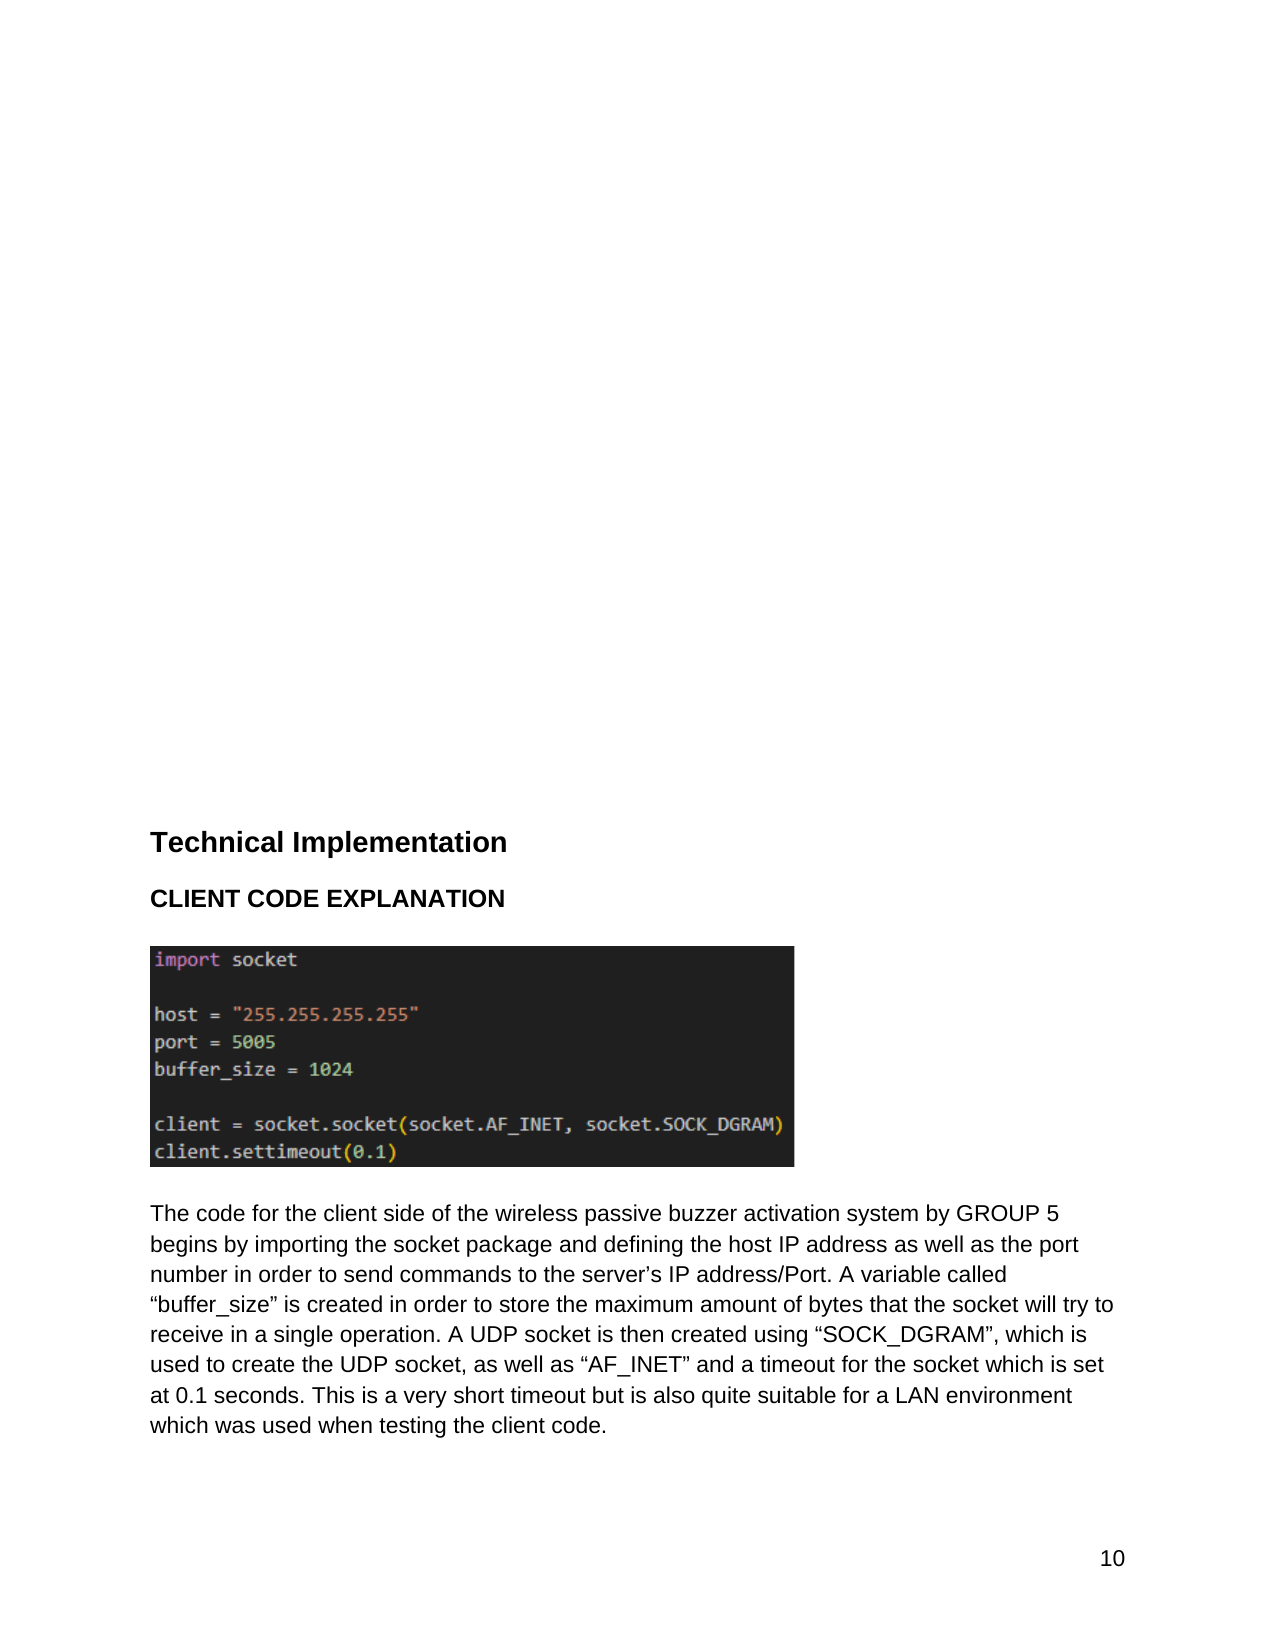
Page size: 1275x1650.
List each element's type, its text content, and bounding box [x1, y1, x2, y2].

text CLIENT CODE EXPLANATION [150, 883, 1125, 912]
text The code for the client side of the wireless passive buzzer activation system by GROUP 5 begins by importing the socket package and defining the host IP address as well as the port number in order to send commands to the server’s IP address/Port. A variable called “buffer_size” is created in order to store the maximum amount of bytes that the socket will try to receive in a single operation. A UDP socket is then created using “SOCK_DGRAM”, which is used to create the UDP socket, as well as “AF_INET” and a timeout for the socket which is set at 0.1 seconds. This is a very short timeout but is also quite suitable for a LAN environment which was used when testing the client code. [150, 1200, 1125, 1438]
subtitle Technical Implementation [150, 825, 1125, 858]
picture [150, 946, 795, 1167]
